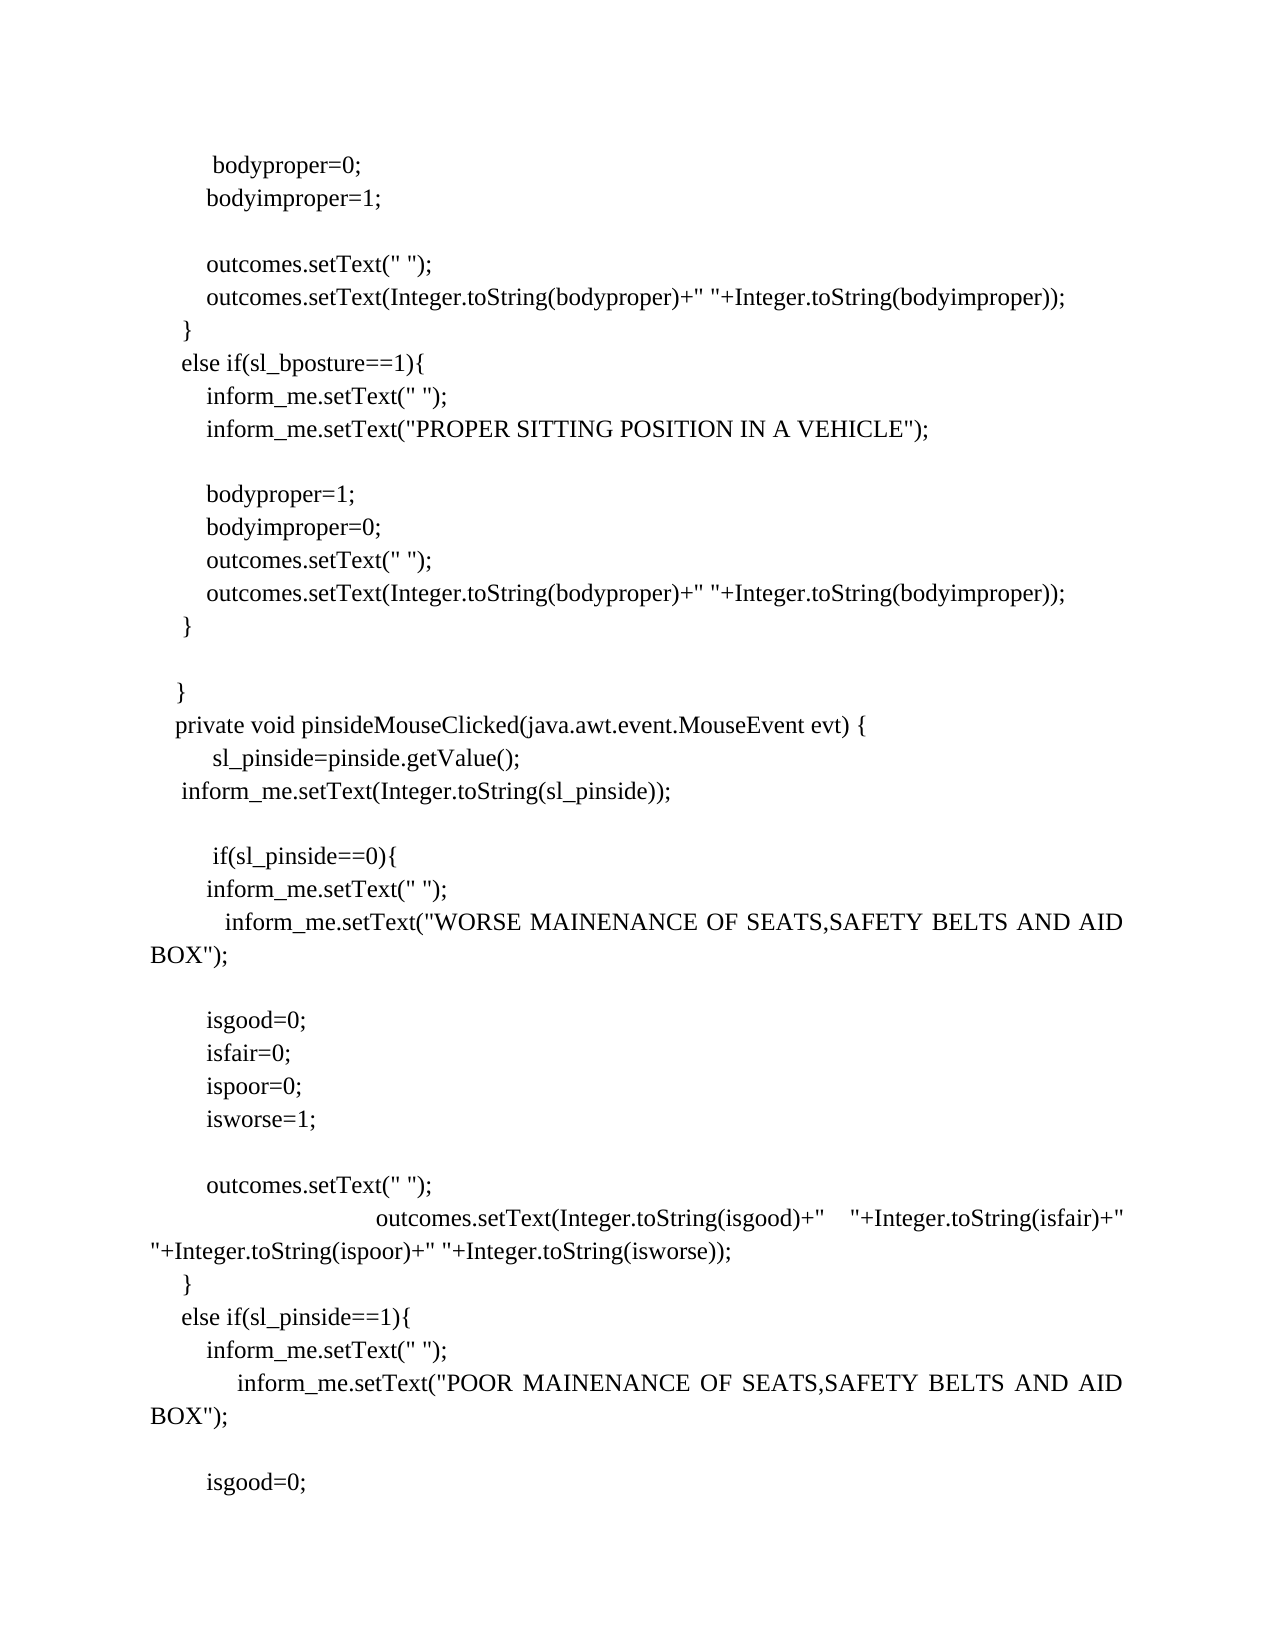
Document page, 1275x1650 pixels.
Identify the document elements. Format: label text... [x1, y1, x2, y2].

text bodyimproper=1; [150, 183, 1125, 212]
text bodyproper=1; [150, 479, 1125, 508]
text } [150, 315, 1125, 344]
text isfair=0; [150, 1038, 1125, 1067]
text outcomes.setText(Integer.toString(bodyproper)+" "+Integer.toString(bodyimproper)); [150, 578, 1125, 607]
text outcomes.setText(Integer.toString(bodyproper)+" "+Integer.toString(bodyimproper)); [150, 282, 1125, 311]
text inform_me.setText(" "); [150, 874, 1125, 903]
text outcomes.setText(" "); [150, 545, 1125, 574]
text bodyimproper=0; [150, 512, 1125, 541]
text inform_me.setText("WORSE MAINENANCE OF SEATS,SAFETY BELTS AND AID BOX"); [150, 907, 1125, 969]
text isgood=0; [150, 1005, 1125, 1034]
text } [150, 677, 1125, 705]
text inform_me.setText("POOR MAINENANCE OF SEATS,SAFETY BELTS AND AID BOX"); [150, 1368, 1125, 1430]
text inform_me.setText(" "); [150, 381, 1125, 410]
text sl_pinside=pinside.getValue(); [150, 743, 1125, 771]
text } [150, 611, 1125, 640]
text inform_me.setText("PROPER SITTING POSITION IN A VEHICLE"); [150, 414, 1125, 443]
text outcomes.setText(" "); [150, 1170, 1125, 1199]
text bodyproper=0; [150, 150, 1125, 179]
text inform_me.setText(Integer.toString(sl_pinside)); [150, 776, 1125, 804]
text outcomes.setText(" "); [150, 249, 1125, 278]
text inform_me.setText(" "); [150, 1335, 1125, 1364]
text if(sl_pinside==0){ [150, 841, 1125, 870]
text isgood=0; [150, 1467, 1125, 1495]
text private void pinsideMouseClicked(java.awt.event.MouseEvent evt) { [150, 710, 1125, 738]
text ispoor=0; [150, 1071, 1125, 1100]
text else if(sl_pinside==1){ [150, 1302, 1125, 1331]
text isworse=1; [150, 1104, 1125, 1133]
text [150, 1203, 1125, 1265]
text } [150, 1269, 1125, 1298]
text else if(sl_bposture==1){ [150, 348, 1125, 377]
